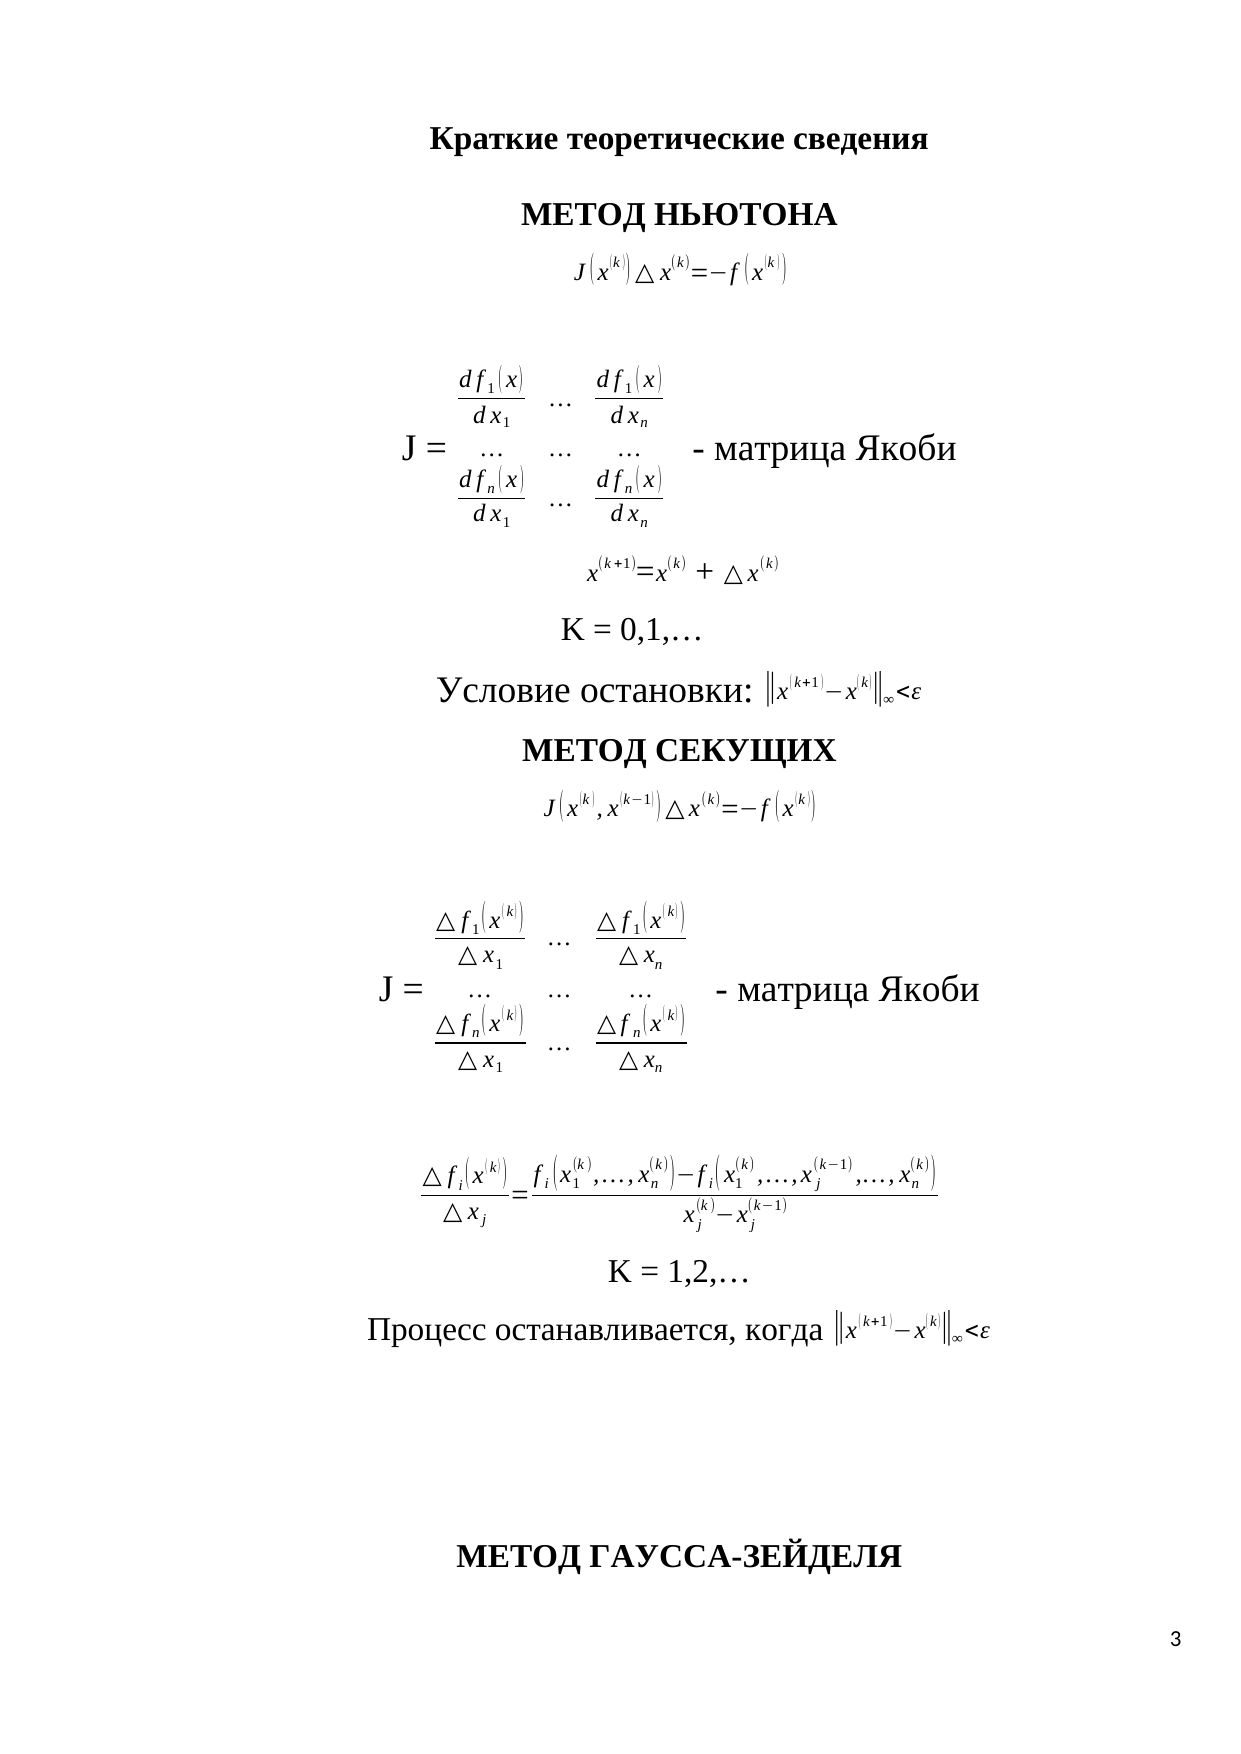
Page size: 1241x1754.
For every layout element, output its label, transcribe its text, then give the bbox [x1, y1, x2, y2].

text Процесс останавливается, когда [177, 1309, 1181, 1347]
text МЕТОД СЕКУЩИХ [177, 731, 1181, 769]
text Условие остановки: [177, 667, 1181, 711]
text МЕТОД НЬЮТОНА [177, 194, 1181, 232]
text K = 1,2,… [177, 1251, 1181, 1289]
text J = - матрица Якоби [177, 364, 1181, 531]
text Краткие теоретические сведения [177, 118, 1181, 156]
text J = - матрица Якоби [177, 900, 1181, 1076]
text K = 0,1,… [177, 609, 1181, 648]
text = + [177, 551, 1181, 590]
text МЕТОД ГАУССА-ЗЕЙДЕЛЯ [177, 1536, 1181, 1574]
